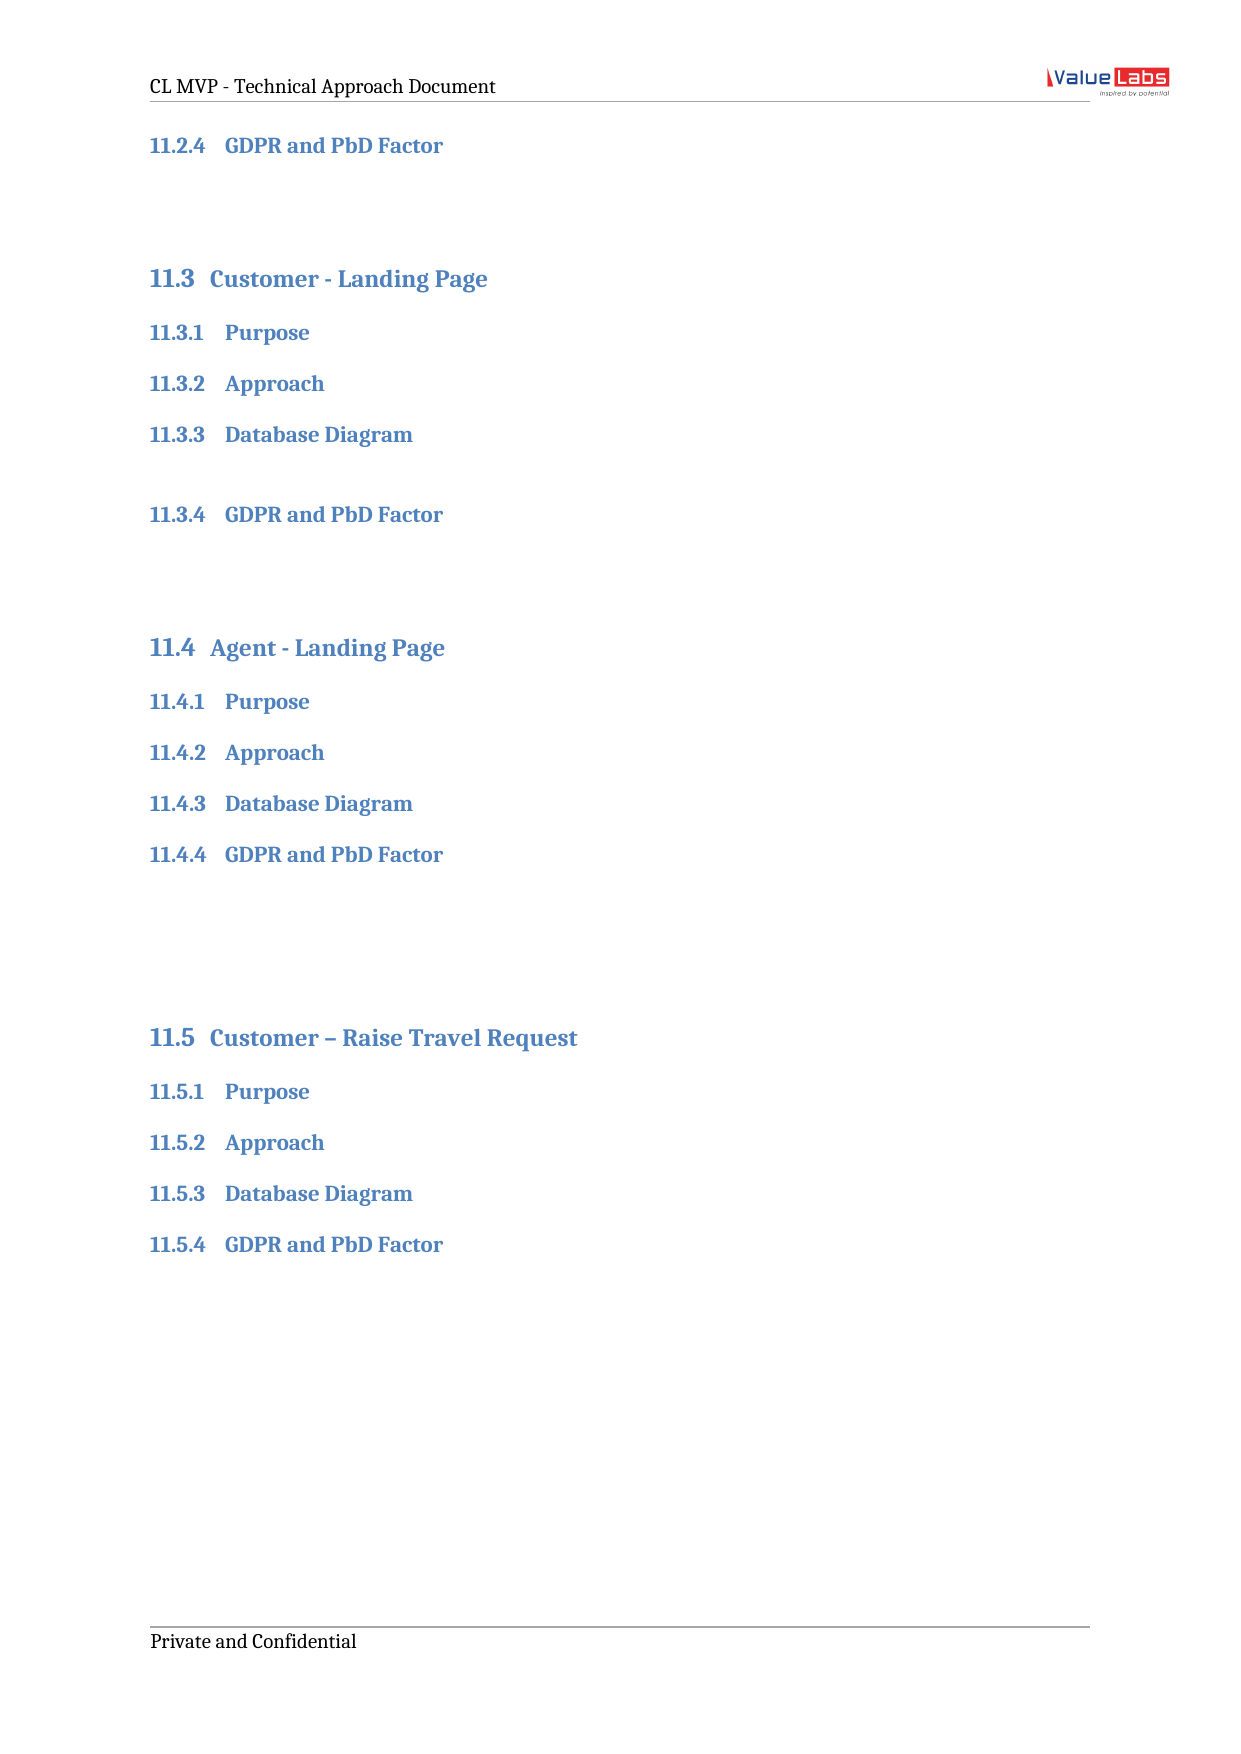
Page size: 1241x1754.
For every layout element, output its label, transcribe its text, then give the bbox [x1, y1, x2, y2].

subtitle Approach [150, 1130, 1090, 1156]
subtitle Database Diagram [150, 791, 1090, 817]
subtitle Purpose [150, 689, 1090, 715]
subtitle Database Diagram [150, 422, 1090, 448]
subtitle Customer - Landing Page [150, 263, 1090, 294]
subtitle Purpose [150, 320, 1090, 346]
subtitle Customer – Raise Travel Request [150, 1022, 1090, 1053]
subtitle Purpose [150, 1079, 1090, 1105]
subtitle GDPR and PbD Factor [150, 133, 1090, 159]
subtitle Approach [150, 740, 1090, 766]
subtitle GDPR and PbD Factor [150, 842, 1090, 868]
subtitle GDPR and PbD Factor [150, 1232, 1090, 1258]
subtitle GDPR and PbD Factor [150, 502, 1090, 528]
subtitle Agent - Landing Page [150, 632, 1090, 663]
subtitle Approach [150, 371, 1090, 397]
picture [1045, 64, 1171, 96]
subtitle Database Diagram [150, 1181, 1090, 1207]
